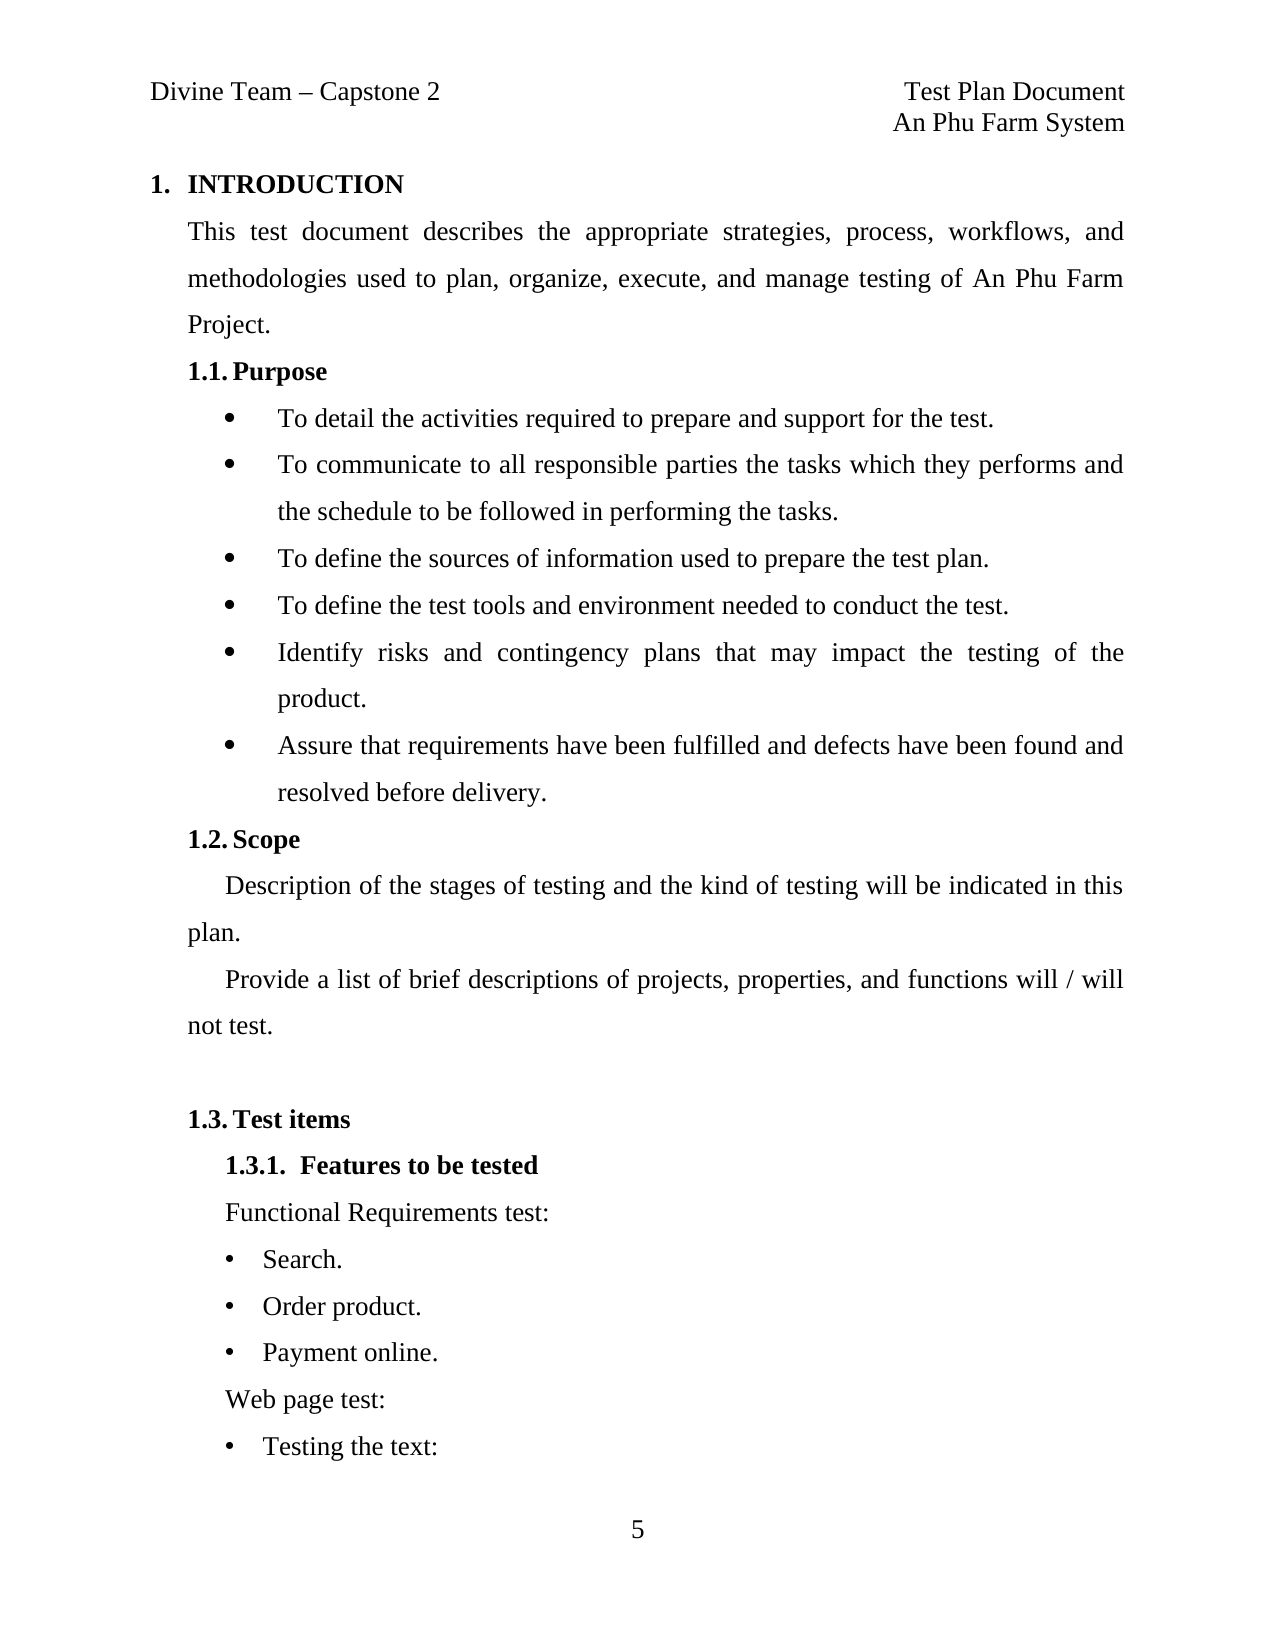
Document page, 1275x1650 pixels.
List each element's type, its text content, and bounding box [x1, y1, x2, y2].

list Functional Requirements test: [225, 1196, 1125, 1227]
list Identify risks and contingency plans that may impact the testing of the product. [225, 636, 1125, 714]
list INTRODUCTION [150, 168, 1125, 199]
list Provide a list of brief descriptions of projects, properties, and functions will / will not test. [187, 963, 1125, 1041]
list To communicate to all responsible parties the tasks which they performs and the schedule to be followed in performing the tasks. [225, 449, 1125, 527]
list To detail the activities required to prepare and support for the test. [225, 402, 1125, 433]
list Assure that requirements have been fulfilled and defects have been found and resolved before delivery. [225, 729, 1125, 807]
list Payment online. [225, 1336, 1125, 1368]
list Testing the text: [225, 1430, 1125, 1461]
list To define the test tools and environment needed to conduct the test. [225, 589, 1125, 620]
list Test items [187, 1103, 1125, 1134]
list Search. [225, 1243, 1125, 1274]
list Web page test: [225, 1383, 1125, 1414]
list To define the sources of information used to prepare the test plan. [225, 542, 1125, 573]
list 1.3.1. Features to be tested [225, 1149, 1125, 1181]
list Scope [187, 823, 1125, 854]
list Description of the stages of testing and the kind of testing will be indicated in this plan. [187, 869, 1125, 947]
list Purpose [187, 355, 1125, 386]
text This test document describes the appropriate strategies, process, workflows, and methodologies used to plan, organize, execute, and manage testing of An Phu Farm Project. [187, 215, 1125, 339]
list Order product. [225, 1289, 1125, 1321]
